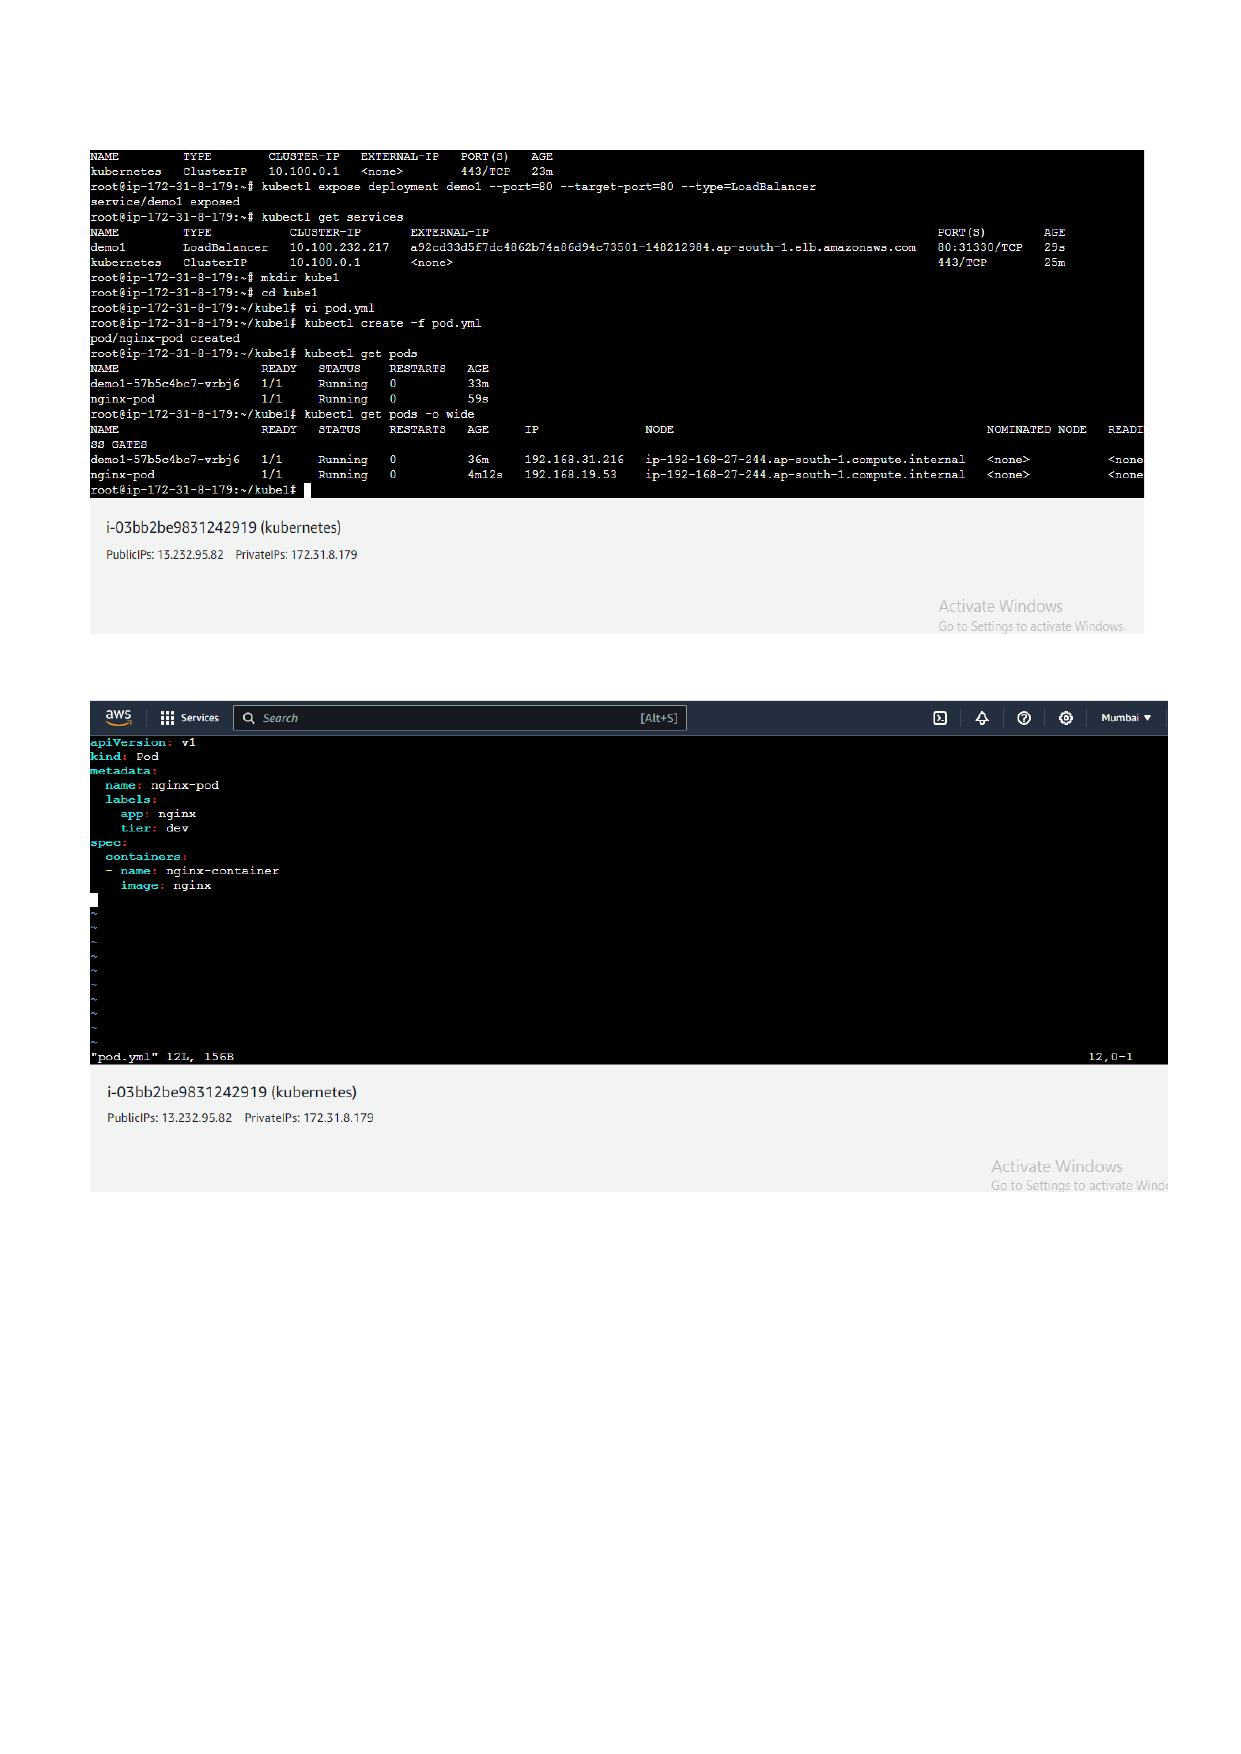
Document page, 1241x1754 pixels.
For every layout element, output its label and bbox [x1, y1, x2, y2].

picture [90, 150, 1145, 634]
picture [90, 699, 1168, 1192]
